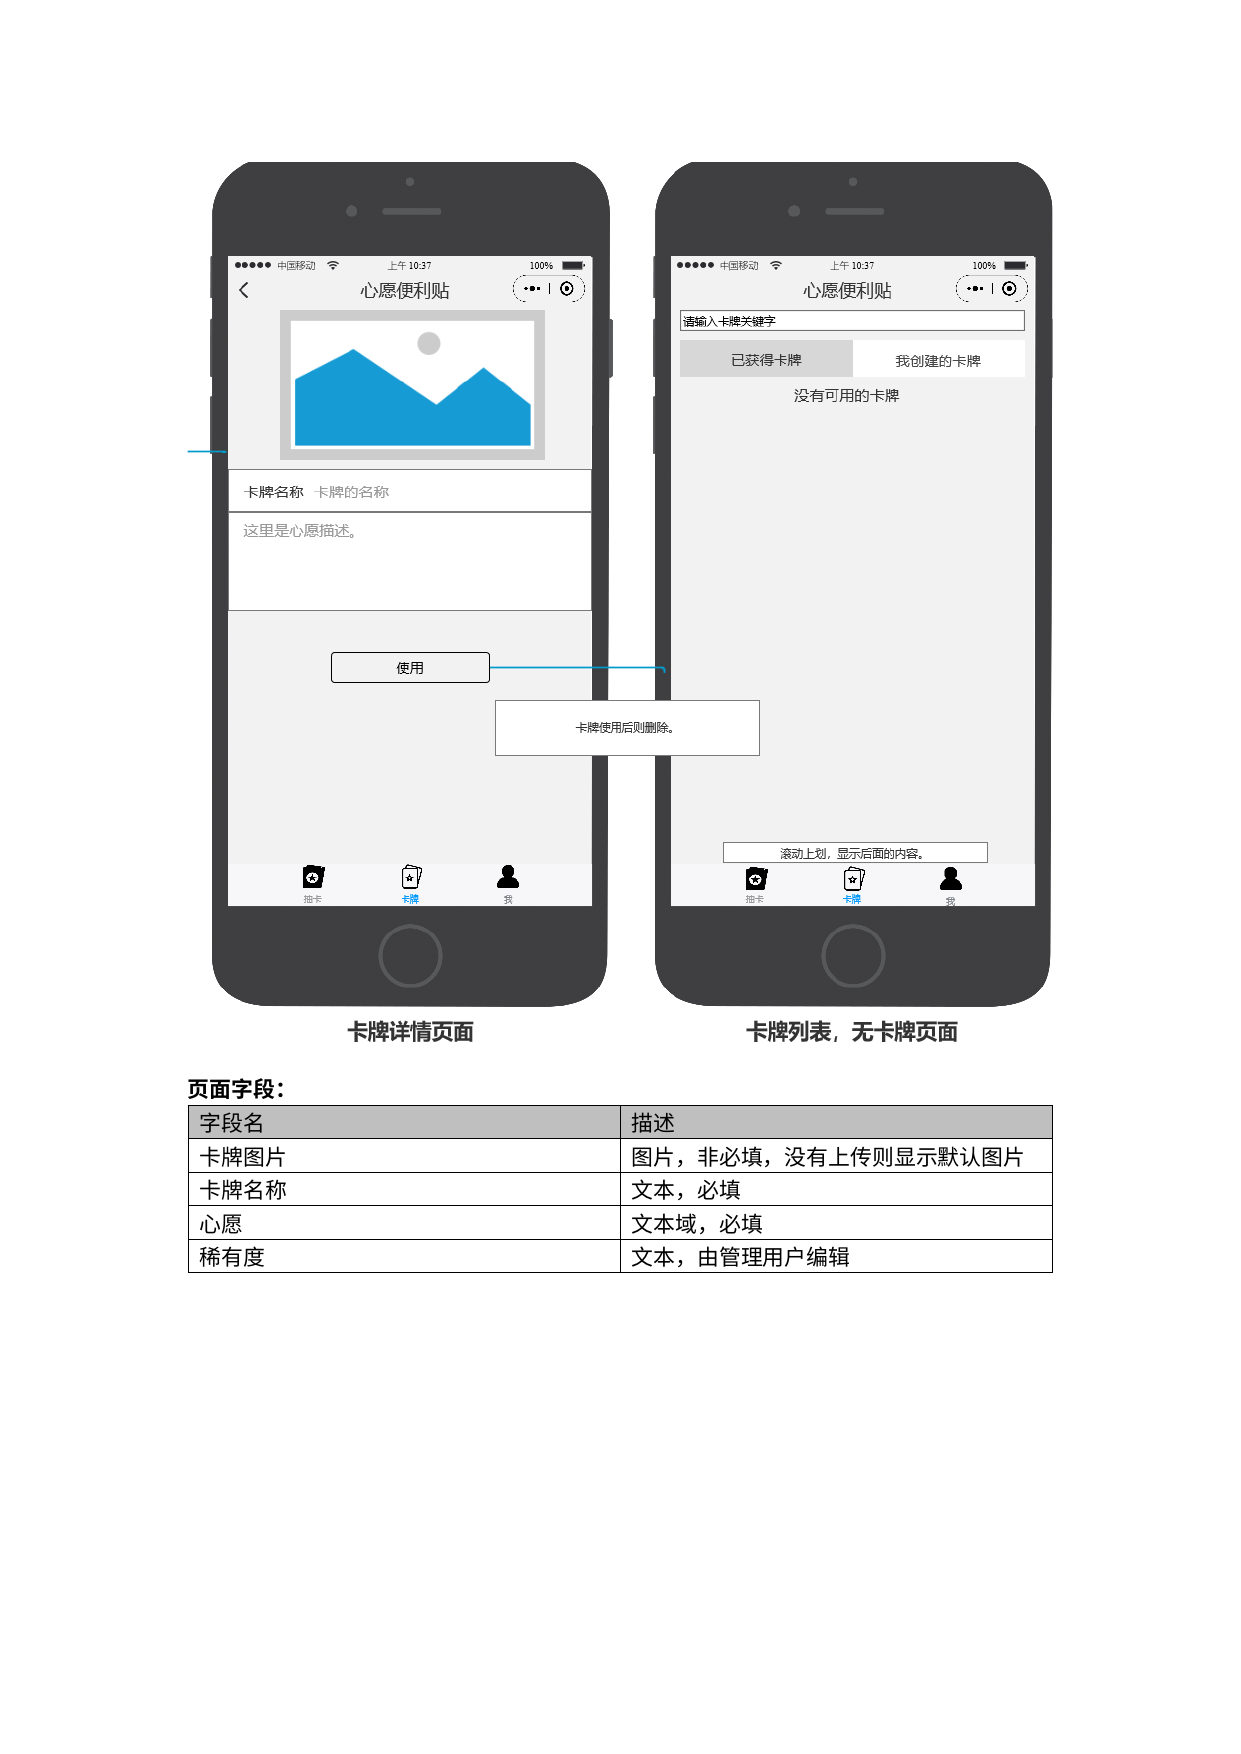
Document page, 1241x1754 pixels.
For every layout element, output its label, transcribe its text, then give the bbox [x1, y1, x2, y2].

table_cell 图片，非必填，没有上传则显示默认图片 [621, 1139, 1052, 1172]
table_cell 心愿 [189, 1206, 620, 1239]
table_cell 文本，由管理用户编辑 [621, 1240, 1052, 1272]
table_cell 卡牌图片 [189, 1139, 620, 1172]
table_cell 卡牌名称 [189, 1173, 620, 1205]
table_cell 稀有度 [189, 1240, 620, 1272]
text 页面字段： [187, 1072, 1053, 1104]
table_cell 文本，必填 [621, 1173, 1052, 1205]
table_header 字段名 [189, 1106, 620, 1138]
table_header 描述 [621, 1106, 1052, 1138]
picture [187, 162, 1053, 1043]
table_cell 文本域，必填 [621, 1206, 1052, 1239]
